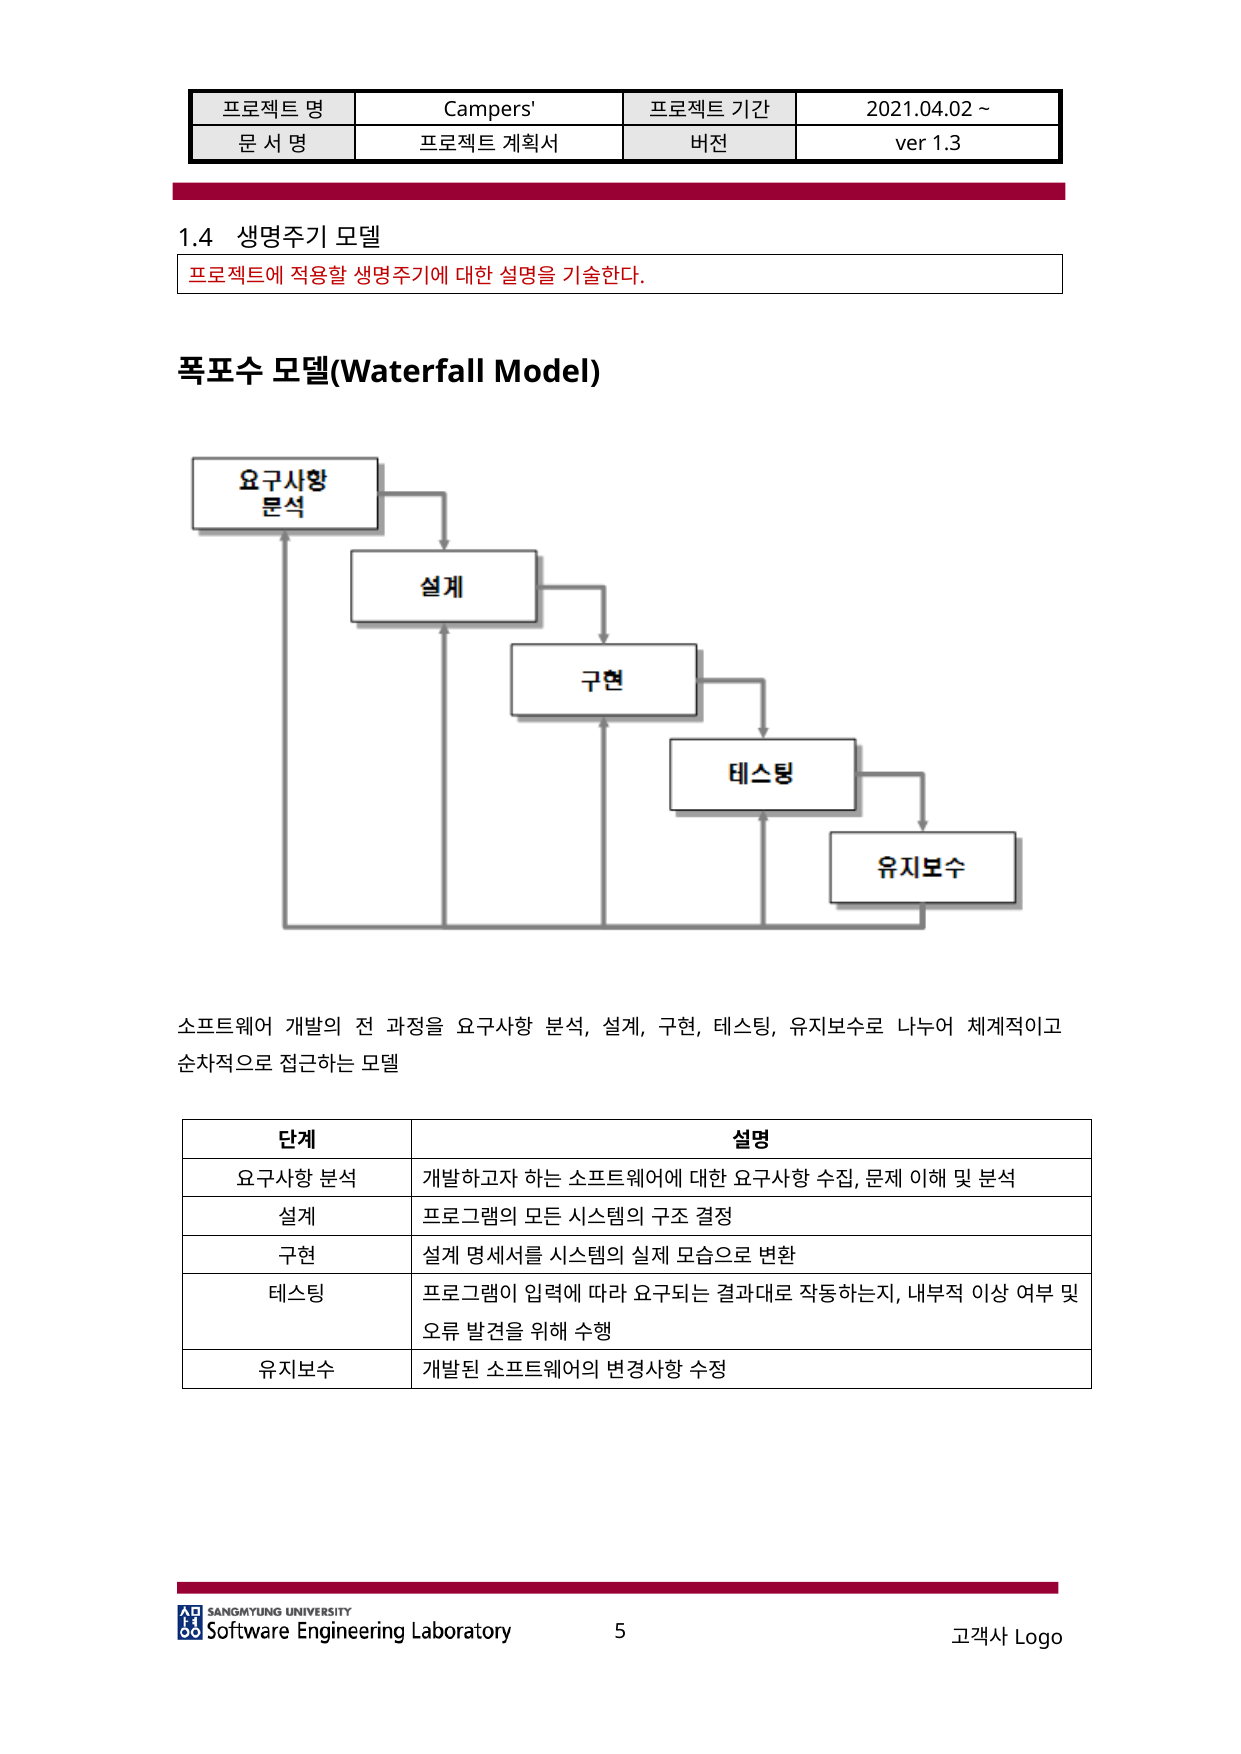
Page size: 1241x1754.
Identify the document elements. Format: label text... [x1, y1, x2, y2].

table_cell 프로그램의 모든 시스템의 구조 결정 [412, 1197, 1091, 1234]
table_header 설명 [412, 1120, 1091, 1157]
table_cell 유지보수 [183, 1350, 411, 1388]
table_header 단계 [183, 1120, 411, 1157]
text 폭포수 모델(Waterfall Model) [177, 331, 1063, 406]
table_cell 요구사항 분석 [183, 1159, 411, 1196]
table_header 프로젝트에 적용할 생명주기에 대한 설명을 기술한다. [178, 255, 1062, 293]
table_cell 설계 [183, 1197, 411, 1234]
table_cell 개발하고자 하는 소프트웨어에 대한 요구사항 수집, 문제 이해 및 분석 [412, 1159, 1091, 1196]
table_cell 개발된 소프트웨어의 변경사항 수정 [412, 1350, 1091, 1388]
table_cell 프로그램이 입력에 따라 요구되는 결과대로 작동하는지, 내부적 이상 여부 및 오류 발견을 위해 수행 [412, 1274, 1091, 1349]
table_cell 테스팅 [183, 1274, 411, 1349]
table_cell 구현 [183, 1236, 411, 1273]
subtitle 생명주기 모델 [177, 217, 1063, 254]
text 소프트웨어 개발의 전 과정을 요구사항 분석, 설계, 구현, 테스팅, 유지보수로 나누어 체계적이고 순차적으로 접근하는 모델 [177, 1006, 1063, 1081]
picture [177, 443, 1037, 949]
table_cell 설계 명세서를 시스템의 실제 모습으로 변환 [412, 1236, 1091, 1273]
picture [177, 1605, 515, 1645]
